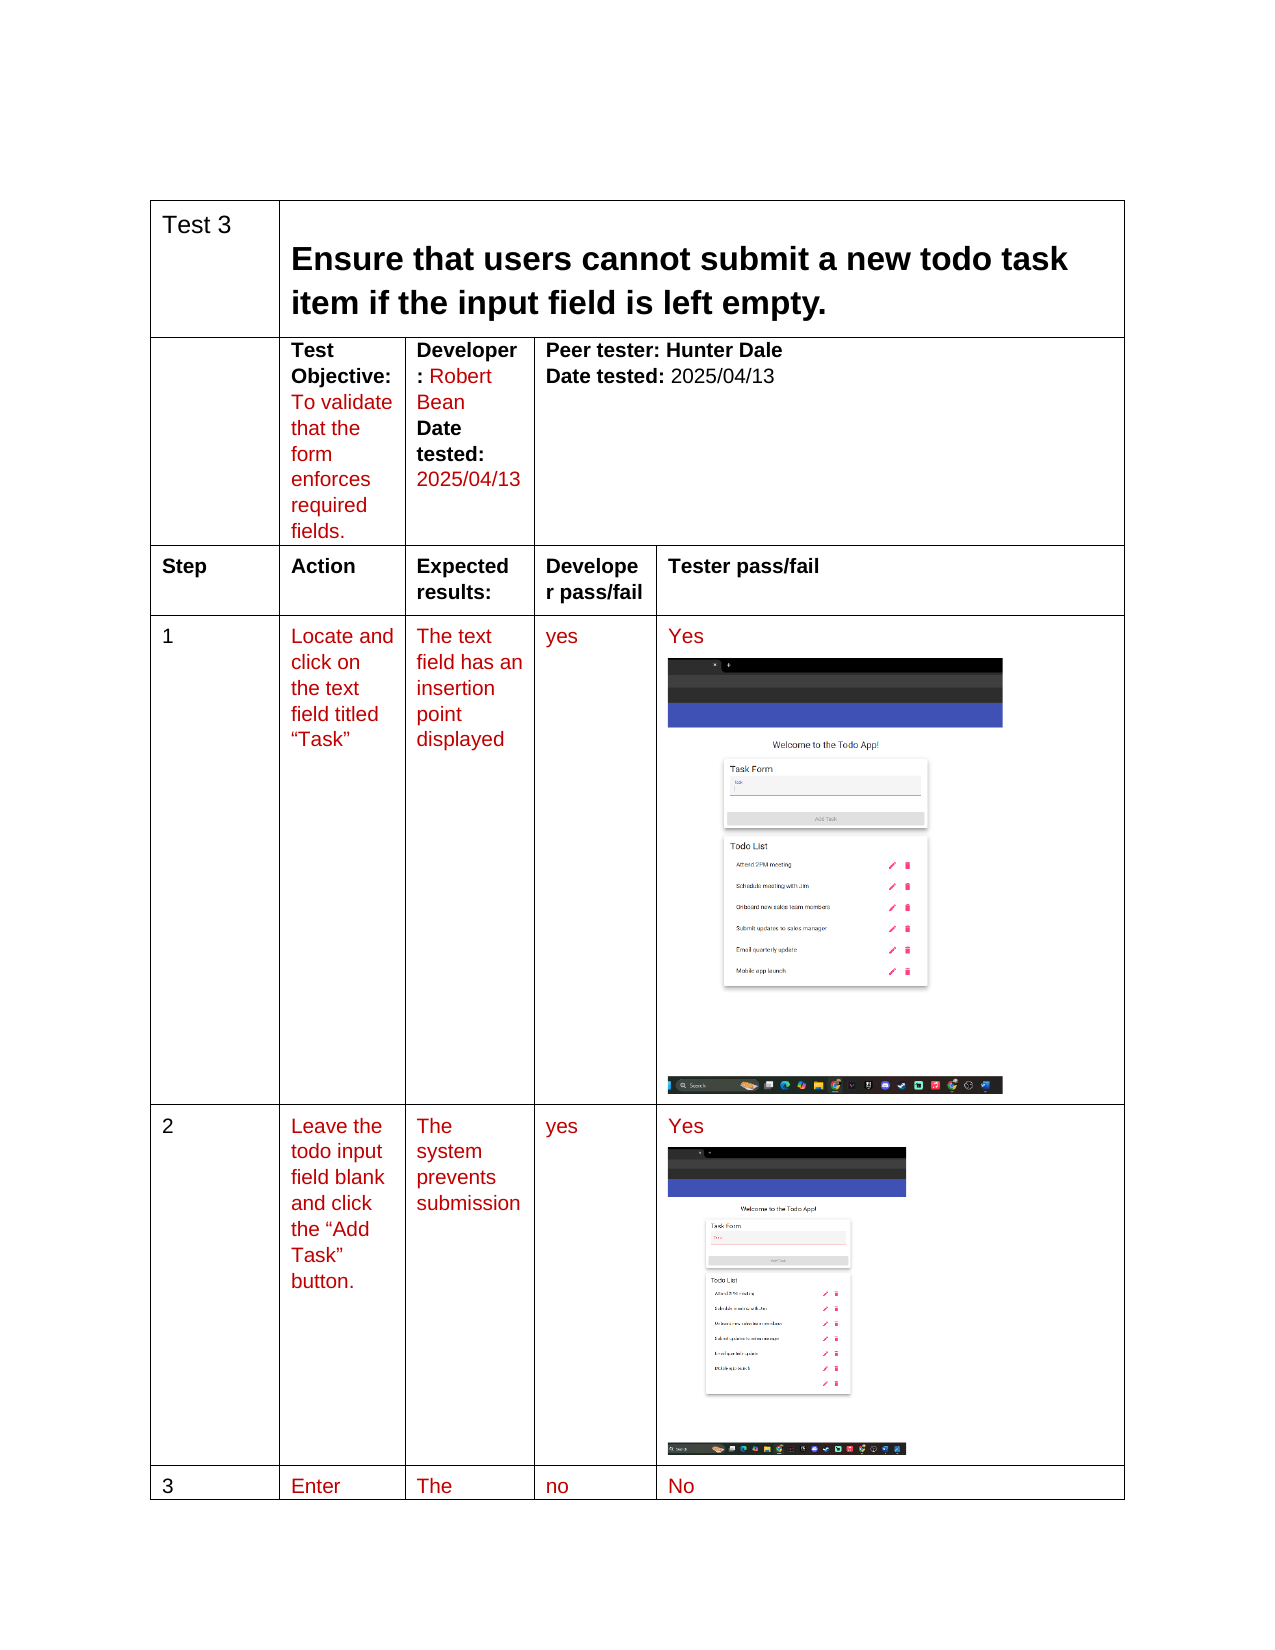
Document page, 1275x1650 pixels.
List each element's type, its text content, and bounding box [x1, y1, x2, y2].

table_cell Expected results: [406, 546, 534, 614]
table_header Test 3 [151, 201, 279, 337]
table_cell Peer tester: Hunter Dale Date tested: 2025/04/13 [535, 338, 1124, 545]
table_cell Yes [657, 616, 1124, 1104]
table_cell Yes [657, 1105, 1124, 1465]
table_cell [280, 1466, 405, 1499]
table_cell The text field has an insertion point displayed [406, 616, 534, 1104]
table_cell yes [535, 1105, 656, 1465]
picture [667, 1147, 907, 1455]
table_cell Action [280, 546, 405, 614]
table_cell Leave the todo input field blank and click the “Add Task” button. [280, 1105, 405, 1465]
table_cell 3 [151, 1466, 279, 1499]
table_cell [406, 1466, 534, 1499]
table_cell Developer pass/fail [535, 546, 656, 614]
table_cell No [657, 1466, 1124, 1499]
table_cell Developer: Robert Bean Date tested: 2025/04/13 [406, 338, 534, 545]
table_cell 2 [151, 1105, 279, 1465]
table_cell Step [151, 546, 279, 614]
table_cell [151, 338, 279, 545]
table_cell yes [535, 616, 656, 1104]
table_cell Locate and click on the text field titled “Task” [280, 616, 405, 1104]
table_header Ensure that users cannot submit a new todo task item if the input field is left empty. [280, 201, 1124, 337]
table_cell no [535, 1466, 656, 1499]
table_cell Tester pass/fail [657, 546, 1124, 614]
table_cell Test Objective: To validate that the form enforces required fields. [280, 338, 405, 545]
table_cell 1 [151, 616, 279, 1104]
table_cell The system prevents submission [406, 1105, 534, 1465]
picture [667, 658, 1003, 1094]
